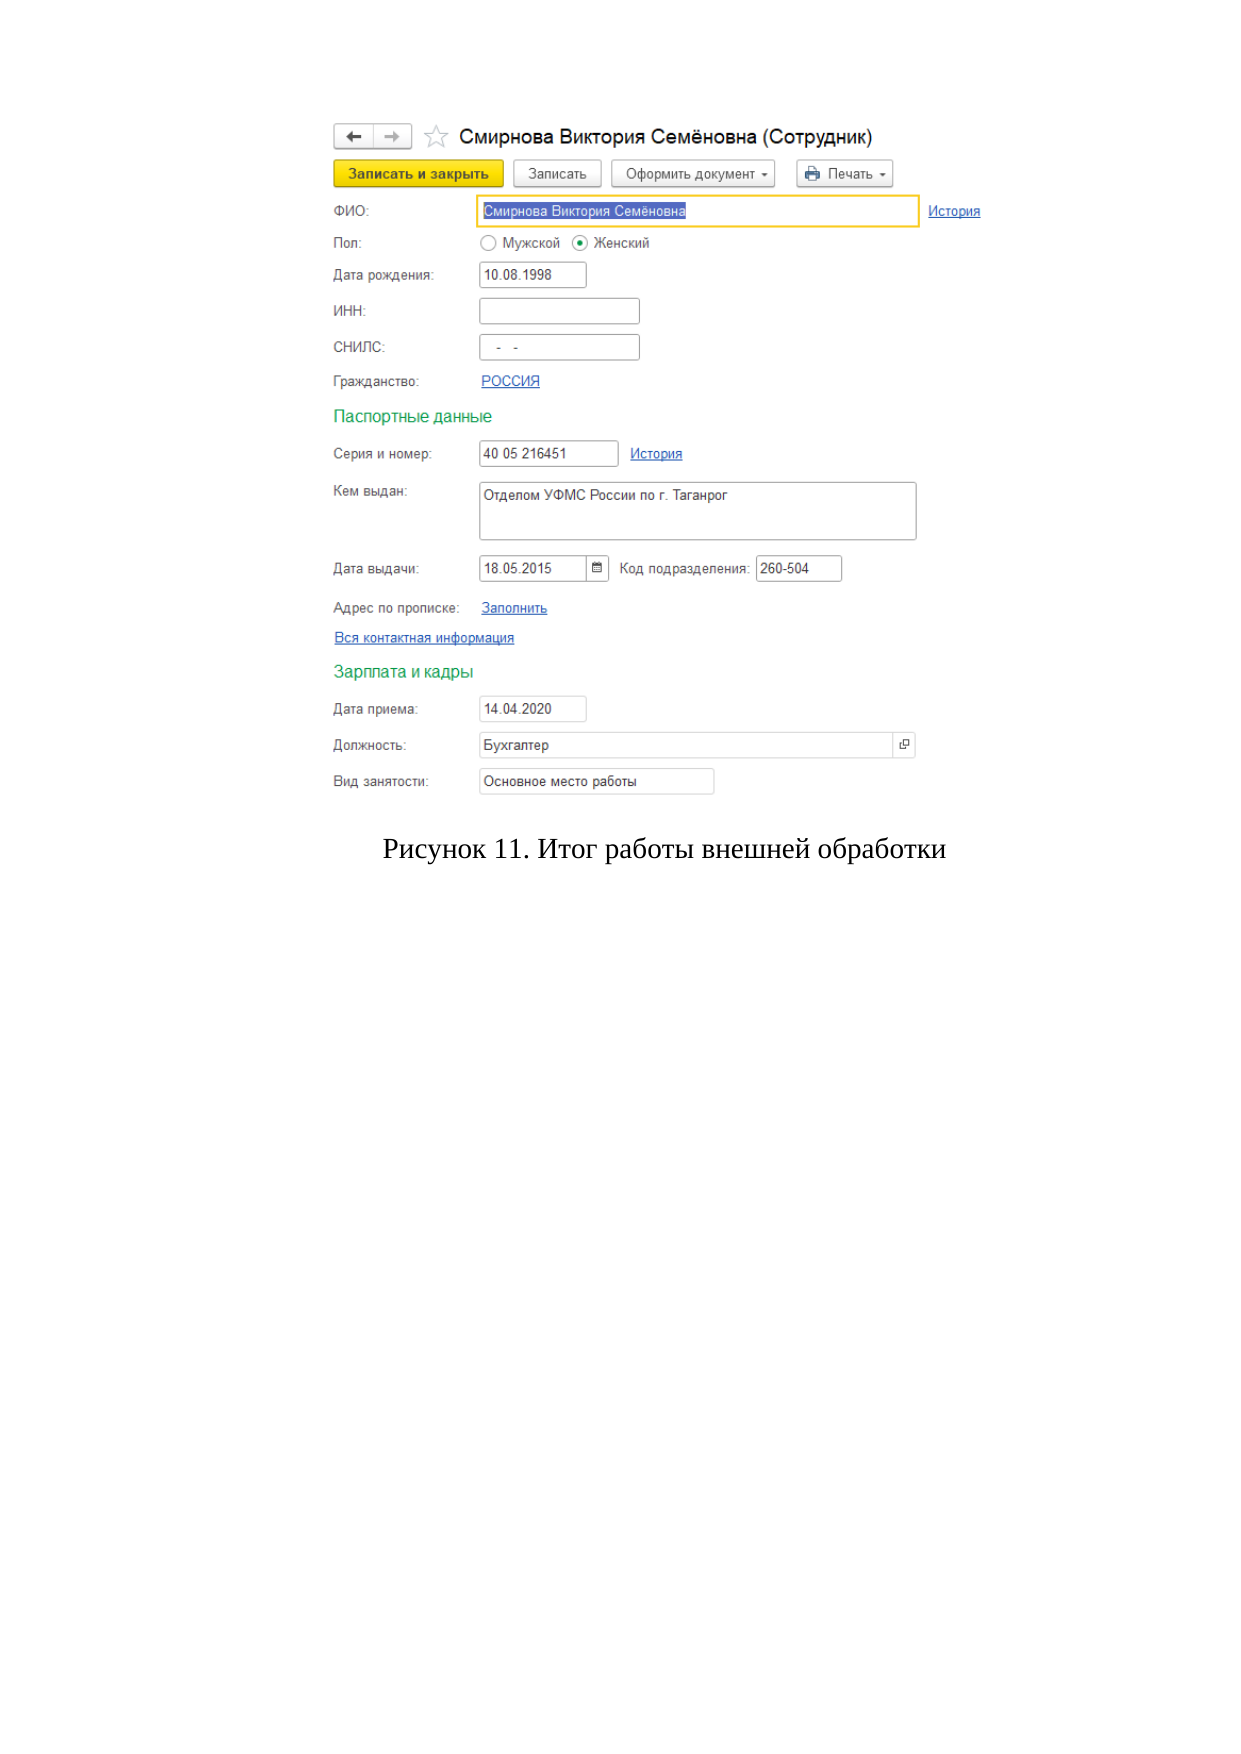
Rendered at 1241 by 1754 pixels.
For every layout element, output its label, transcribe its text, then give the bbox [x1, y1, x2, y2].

text Рисунок 11. Итог работы внешней обработки [177, 832, 1152, 865]
picture [325, 118, 1004, 801]
